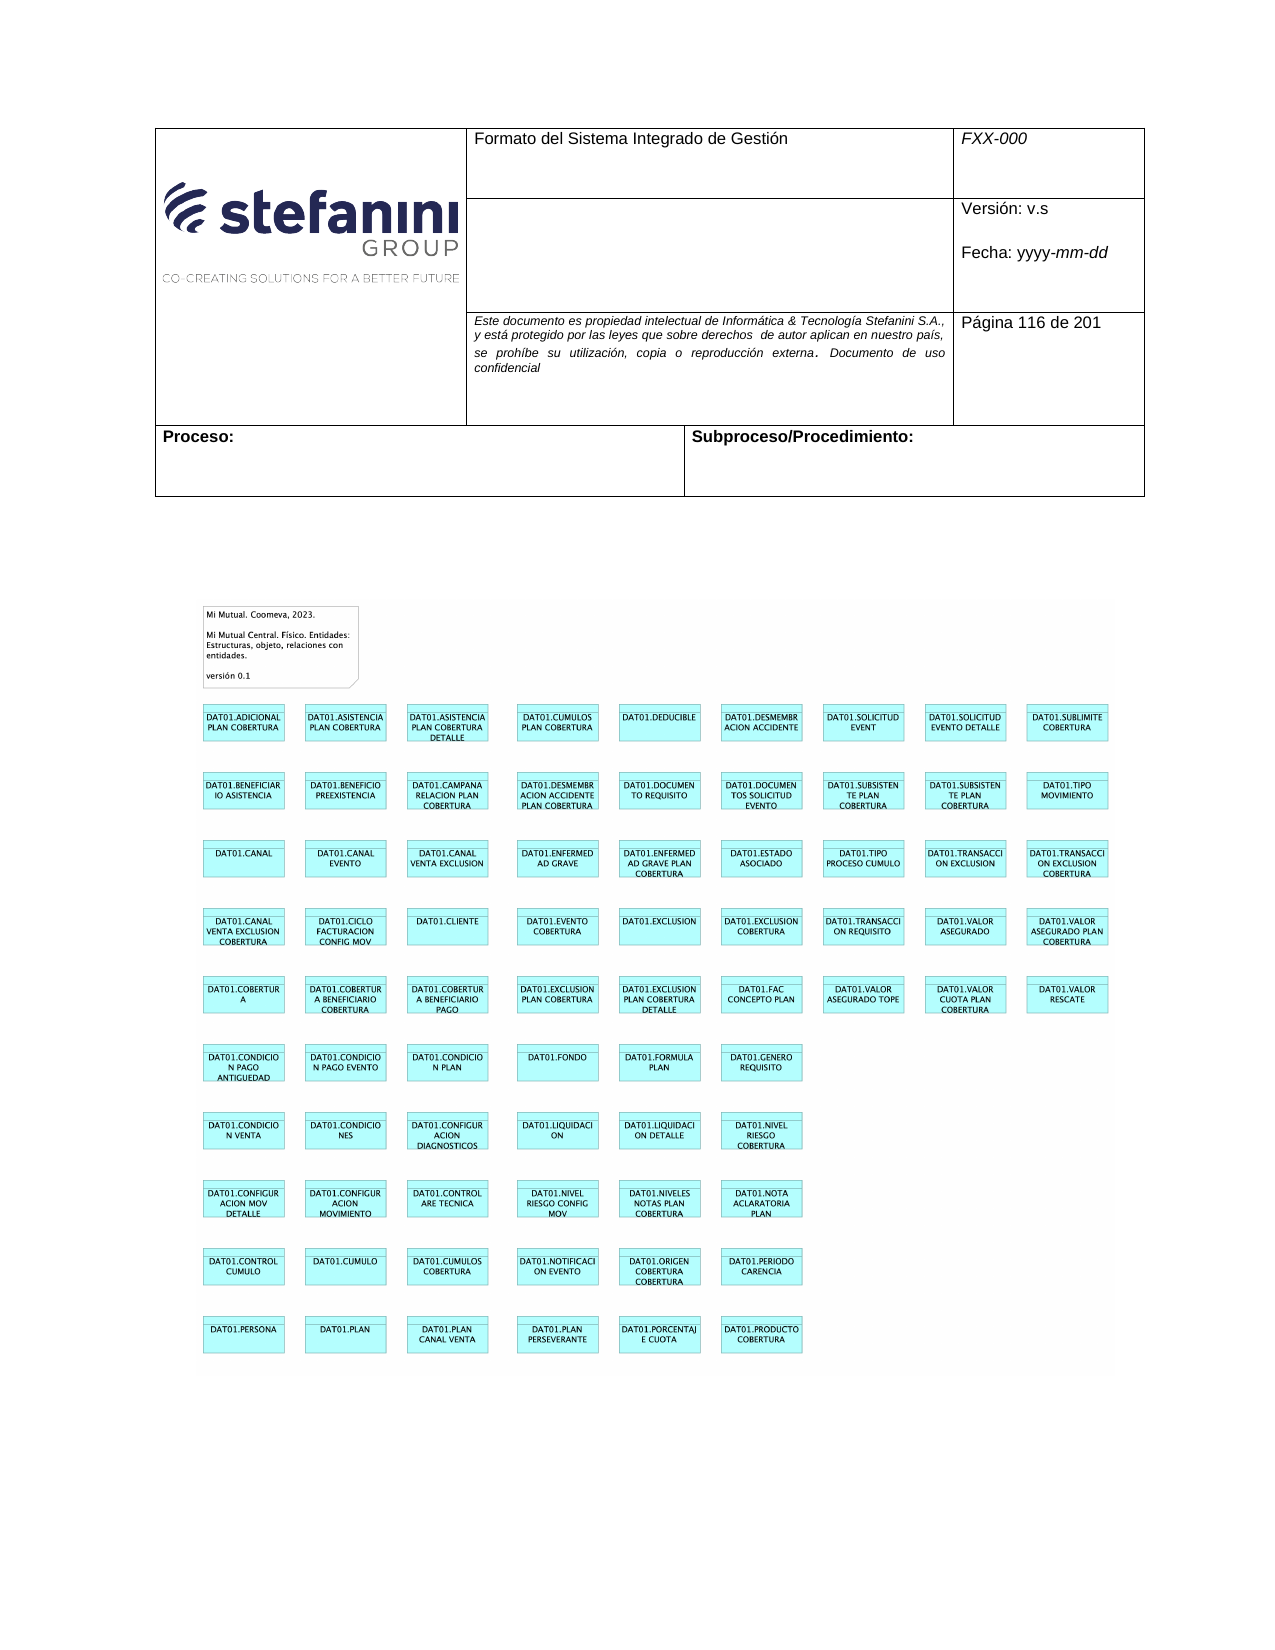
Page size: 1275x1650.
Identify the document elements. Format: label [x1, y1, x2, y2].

picture [196, 599, 1115, 1376]
picture [162, 182, 460, 286]
